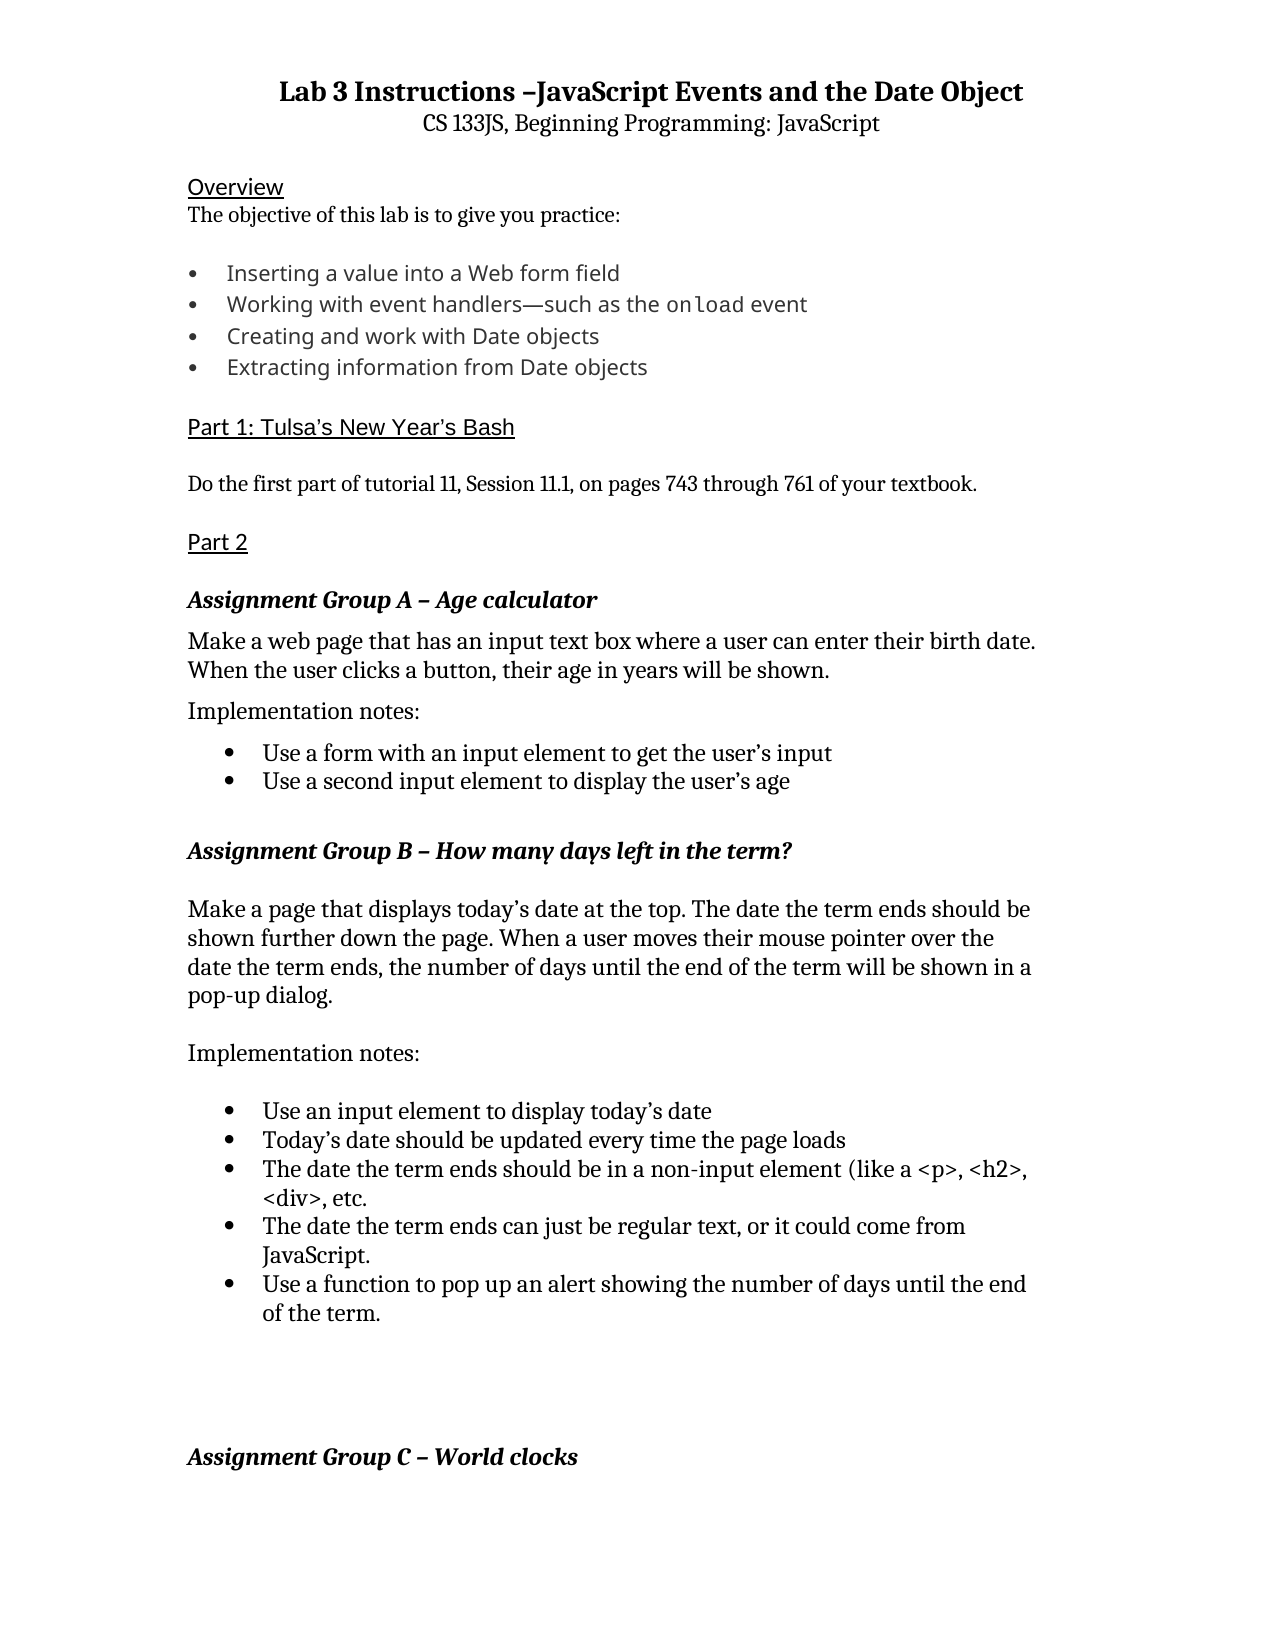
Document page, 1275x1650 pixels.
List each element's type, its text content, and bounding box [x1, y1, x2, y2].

text Part 2 [187, 526, 1041, 557]
text Assignment Group B – How many days left in the term? [187, 837, 1116, 866]
list Creating and work with Date objects [189, 319, 1116, 351]
text Do the first part of tutorial 11, Session 11.1, on pages 743 through 761 of your textbook. [187, 471, 1078, 497]
text Overview The objective of this lab is to give you practice: [187, 171, 1078, 228]
list Use a function to pop up an alert showing the number of days until the end of the term. [225, 1270, 1041, 1327]
list The date the term ends should be in a non-input element (like a <p>, <h2>, <div>, etc. [225, 1155, 1041, 1212]
list Use an input element to display today’s date [225, 1097, 1041, 1126]
list Working with event handlers—such as the onload event [189, 288, 1116, 319]
text Make a web page that has an input text box where a user can enter their birth date. When the user clicks a button, their age in years will be shown. [187, 627, 1041, 685]
text Implementation notes: [187, 697, 1041, 726]
list Use a second input element to display the user’s age [225, 767, 1041, 796]
list Use a form with an input element to get the user’s input [225, 738, 1041, 767]
list The date the term ends can just be regular text, or it could come from JavaScript. [225, 1212, 1041, 1270]
text Part 1: Tulsa’s New Year’s Bash [187, 411, 1078, 442]
list Extracting information from Date objects [189, 351, 1116, 382]
list Inserting a value into a Web form field [189, 257, 1116, 288]
text Implementation notes: [187, 1039, 1041, 1068]
text Assignment Group A – Age calculator [187, 586, 1041, 615]
text Assignment Group C – World clocks [187, 1443, 1116, 1471]
text Make a page that displays today’s date at the top. The date the term ends should be shown further down the page. When a user moves their mouse pointer over the date the term ends, the number of days until the end of the term will be shown in a pop-up dialog. [187, 895, 1041, 1010]
list Today’s date should be updated every time the page loads [225, 1126, 1041, 1155]
